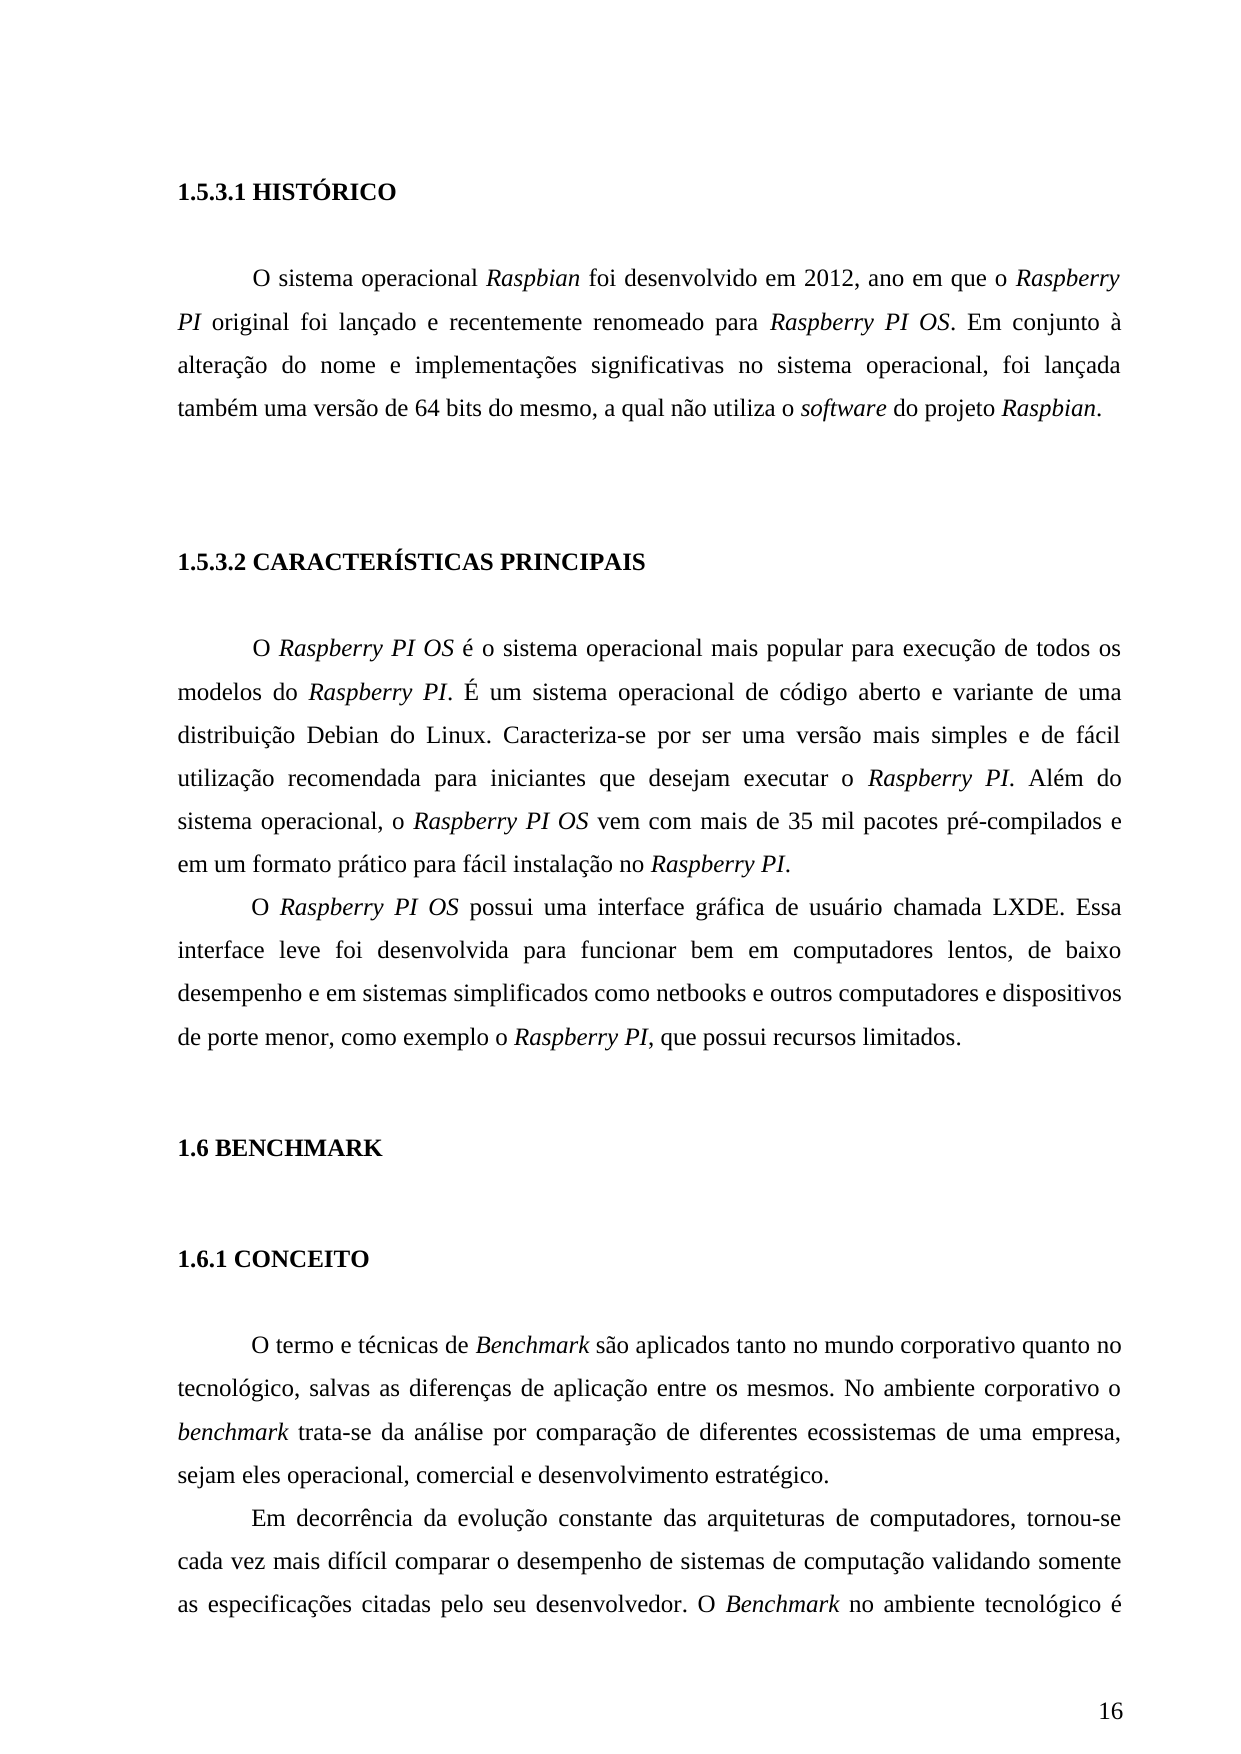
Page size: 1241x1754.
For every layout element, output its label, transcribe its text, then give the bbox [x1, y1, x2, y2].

subtitle 1.5.3.2 CARACTERÍSTICAS PRINCIPAIS [177, 547, 1122, 576]
subtitle 1.5.3.1 HISTÓRICO [177, 177, 1122, 206]
subtitle 1.6.1 CONCEITO [177, 1244, 1122, 1273]
text O sistema operacional Raspbian foi desenvolvido em 2012, ano em que o Raspberry PI original foi lançado e recentemente renomeado para Raspberry PI OS. Em conjunto à alteração do nome e implementações significativas no sistema operacional, foi lançada também uma versão de 64 bits do mesmo, a qual não utiliza o software do projeto Raspbian. [177, 263, 1122, 422]
text O termo e técnicas de Benchmark são aplicados tanto no mundo corporativo quanto no tecnológico, salvas as diferenças de aplicação entre os mesmos. No ambiente corporativo o benchmark trata-se da análise por comparação de diferentes ecossistemas de uma empresa, sejam eles operacional, comercial e desenvolvimento estratégico. [177, 1330, 1122, 1488]
text O Raspberry PI OS é o sistema operacional mais popular para execução de todos os modelos do Raspberry PI. É um sistema operacional de código aberto e variante de uma distribuição Debian do Linux. Caracteriza-se por ser uma versão mais simples e de fácil utilização recomendada para iniciantes que desejam executar o Raspberry PI. Além do sistema operacional, o Raspberry PI OS vem com mais de 35 mil pacotes pré-compilados e em um formato prático para fácil instalação no Raspberry PI. [177, 633, 1122, 878]
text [177, 1503, 1122, 1618]
subtitle 1.6 BENCHMARK [177, 1133, 1122, 1162]
text O Raspberry PI OS possui uma interface gráfica de usuário chamada LXDE. Essa interface leve foi desenvolvida para funcionar bem em computadores lentos, de baixo desempenho e em sistemas simplificados como netbooks e outros computadores e dispositivos de porte menor, como exemplo o Raspberry PI, que possui recursos limitados. [177, 892, 1122, 1050]
